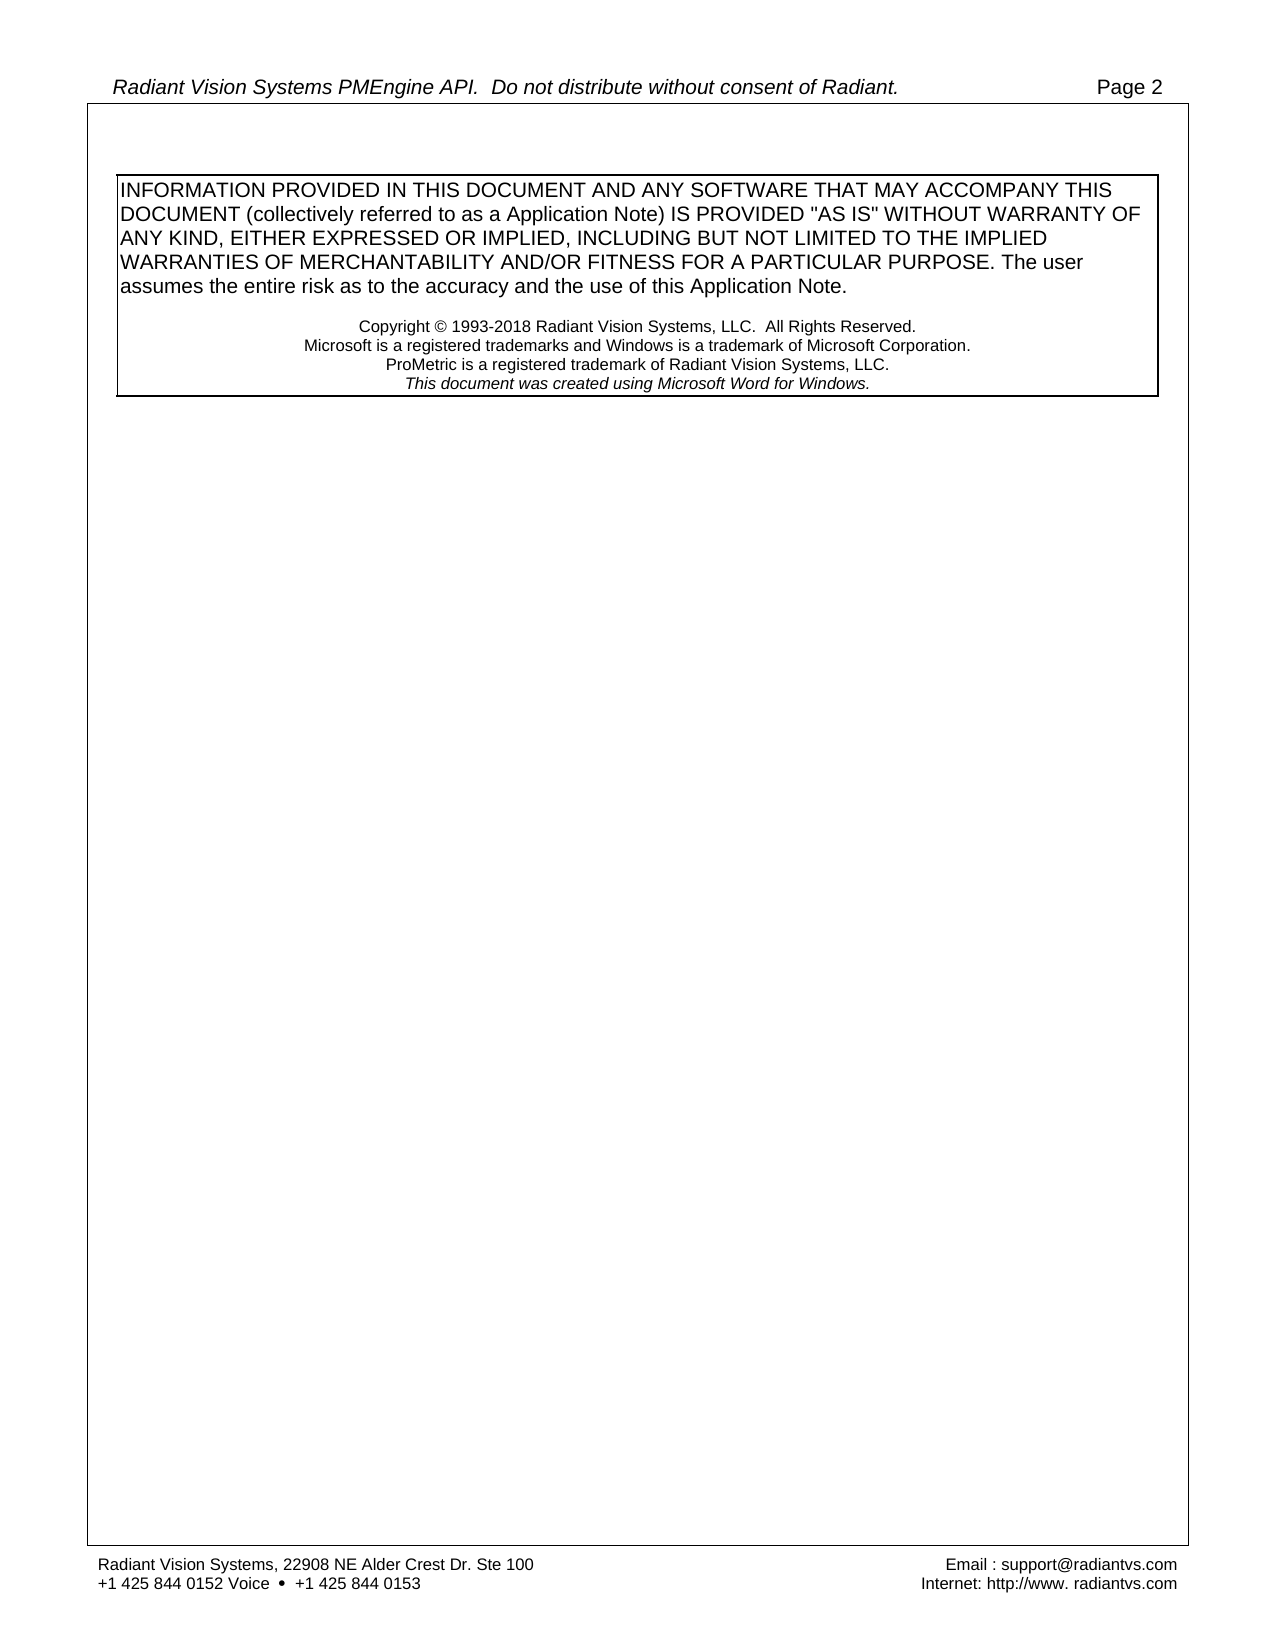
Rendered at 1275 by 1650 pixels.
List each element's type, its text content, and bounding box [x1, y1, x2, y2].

text ProMetric is a registered trademark of Radiant Vision Systems, LLC. This document was created using Microsoft Word for Windows. [118, 351, 1157, 395]
text INFORMATION PROVIDED IN THIS DOCUMENT AND ANY SOFTWARE THAT MAY ACCOMPANY THIS DOCUMENT (collectively referred to as a Application Note) IS PROVIDED "AS IS" WITHOUT WARRANTY OF ANY KIND, EITHER EXPRESSED OR IMPLIED, INCLUDING BUT NOT LIMITED TO THE IMPLIED WARRANTIES OF MERCHANTABILITY AND/OR FITNESS FOR A PARTICULAR PURPOSE. The user assumes the entire risk as to the accuracy and the use of this Application Note. Copyright © 1993-2018 Radiant Vision Systems, LLC. All Rights Reserved. Microsoft is a registered trademarks and Windows is a trademark of Microsoft Corporation. [118, 176, 1157, 351]
